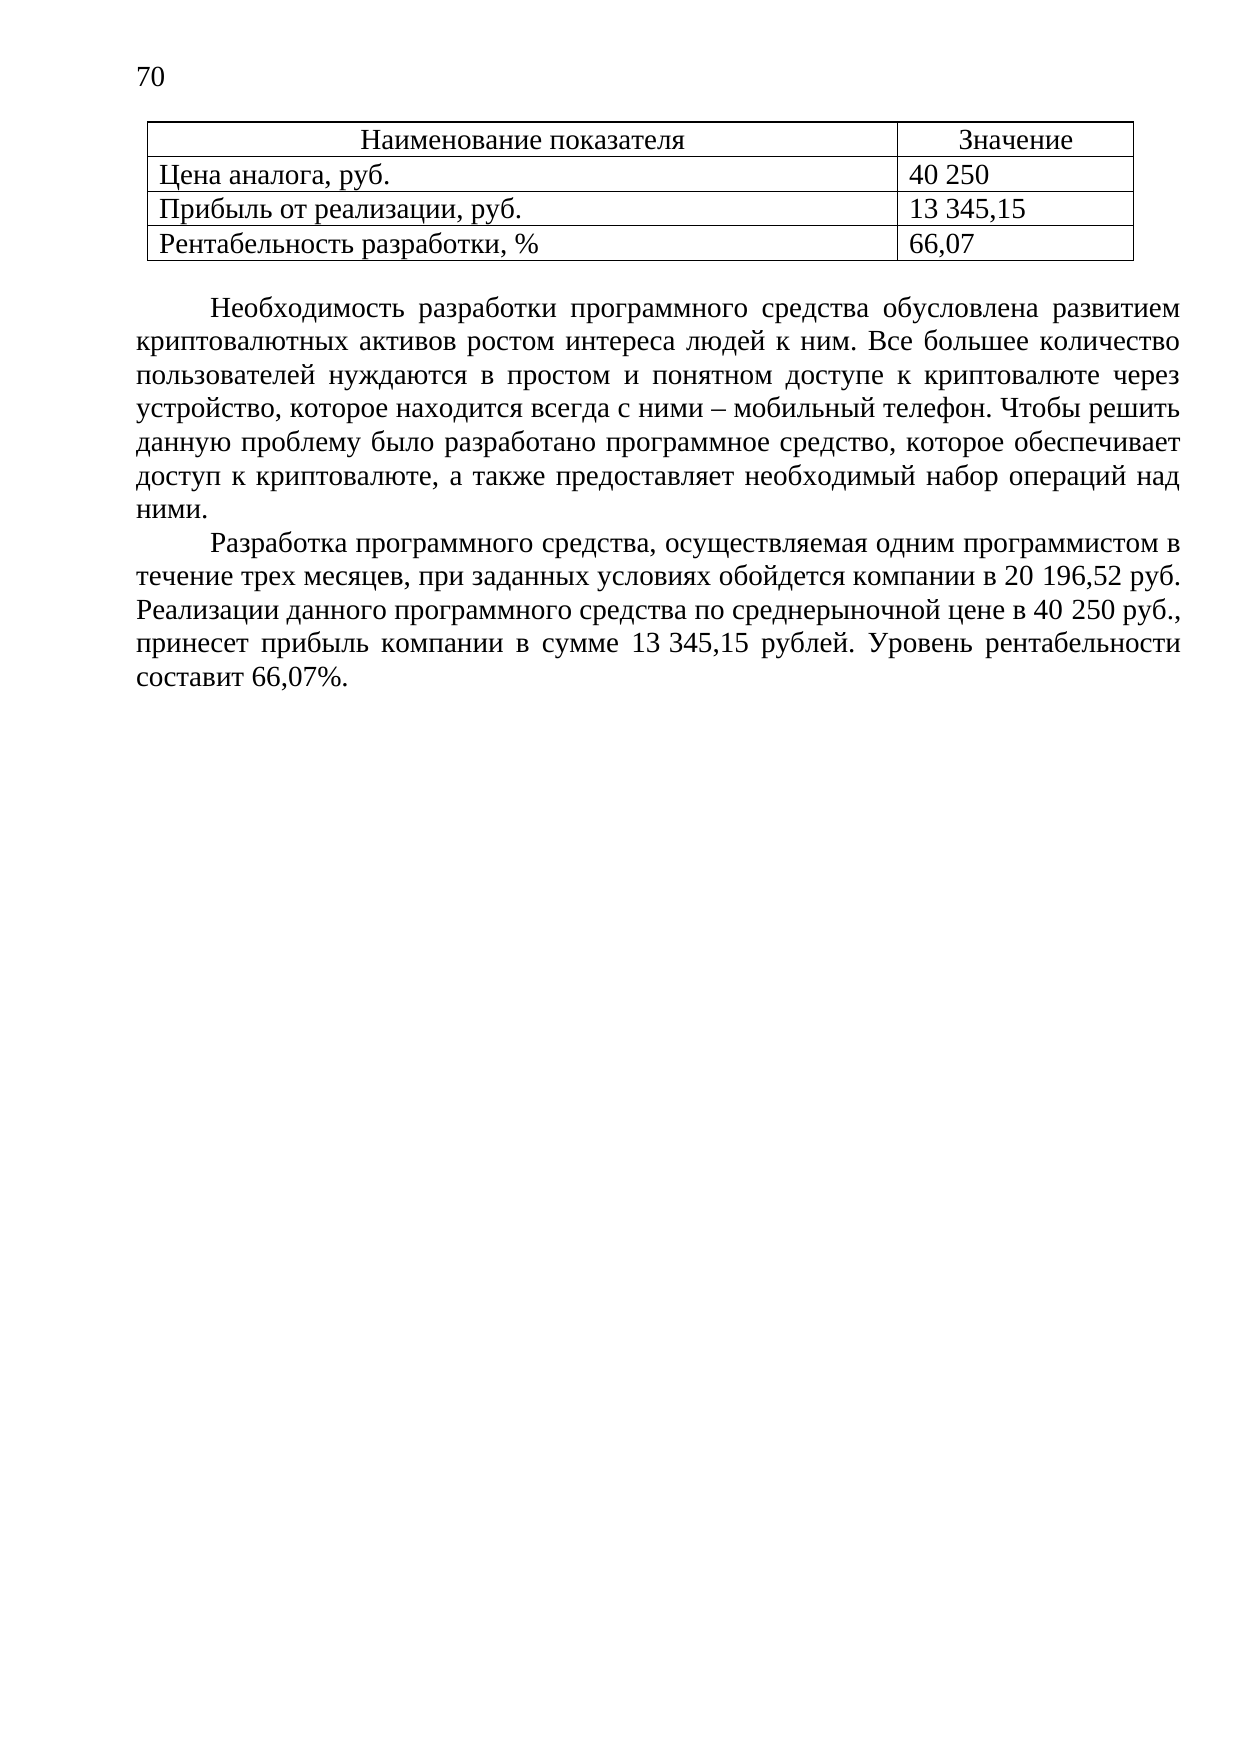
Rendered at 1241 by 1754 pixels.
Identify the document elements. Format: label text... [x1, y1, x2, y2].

table_cell 40 250 [898, 157, 1133, 191]
table_header Значение [898, 123, 1133, 156]
text Разработка программного средства, осуществляемая одним программистом в течение трех месяцев, при заданных условиях обойдется компании в 20 196,52 руб. Реализации данного программного средства по среднерыночной цене в 40 250 руб., принесет прибыль компании в сумме 13 345,15 рублей. Уровень рентабельности составит 66,07%. [136, 525, 1181, 692]
table_cell Прибыль от реализации, руб. [148, 192, 897, 225]
table_cell Рентабельность разработки, % [148, 226, 897, 260]
text Необходимость разработки программного средства обусловлена развитием криптовалютных активов ростом интереса людей к ним. Все большее количество пользователей нуждаются в простом и понятном доступе к криптовалюте через устройство, которое находится всегда с ними – мобильный телефон. Чтобы решить данную проблему было разработано программное средство, которое обеспечивает доступ к криптовалюте, а также предоставляет необходимый набор операций над ними. [136, 290, 1181, 525]
table_cell Цена аналога, руб. [148, 157, 897, 191]
table_cell 13 345,15 [898, 192, 1133, 225]
table_cell 66,07 [898, 226, 1133, 260]
table_header Наименование показателя [148, 123, 897, 156]
